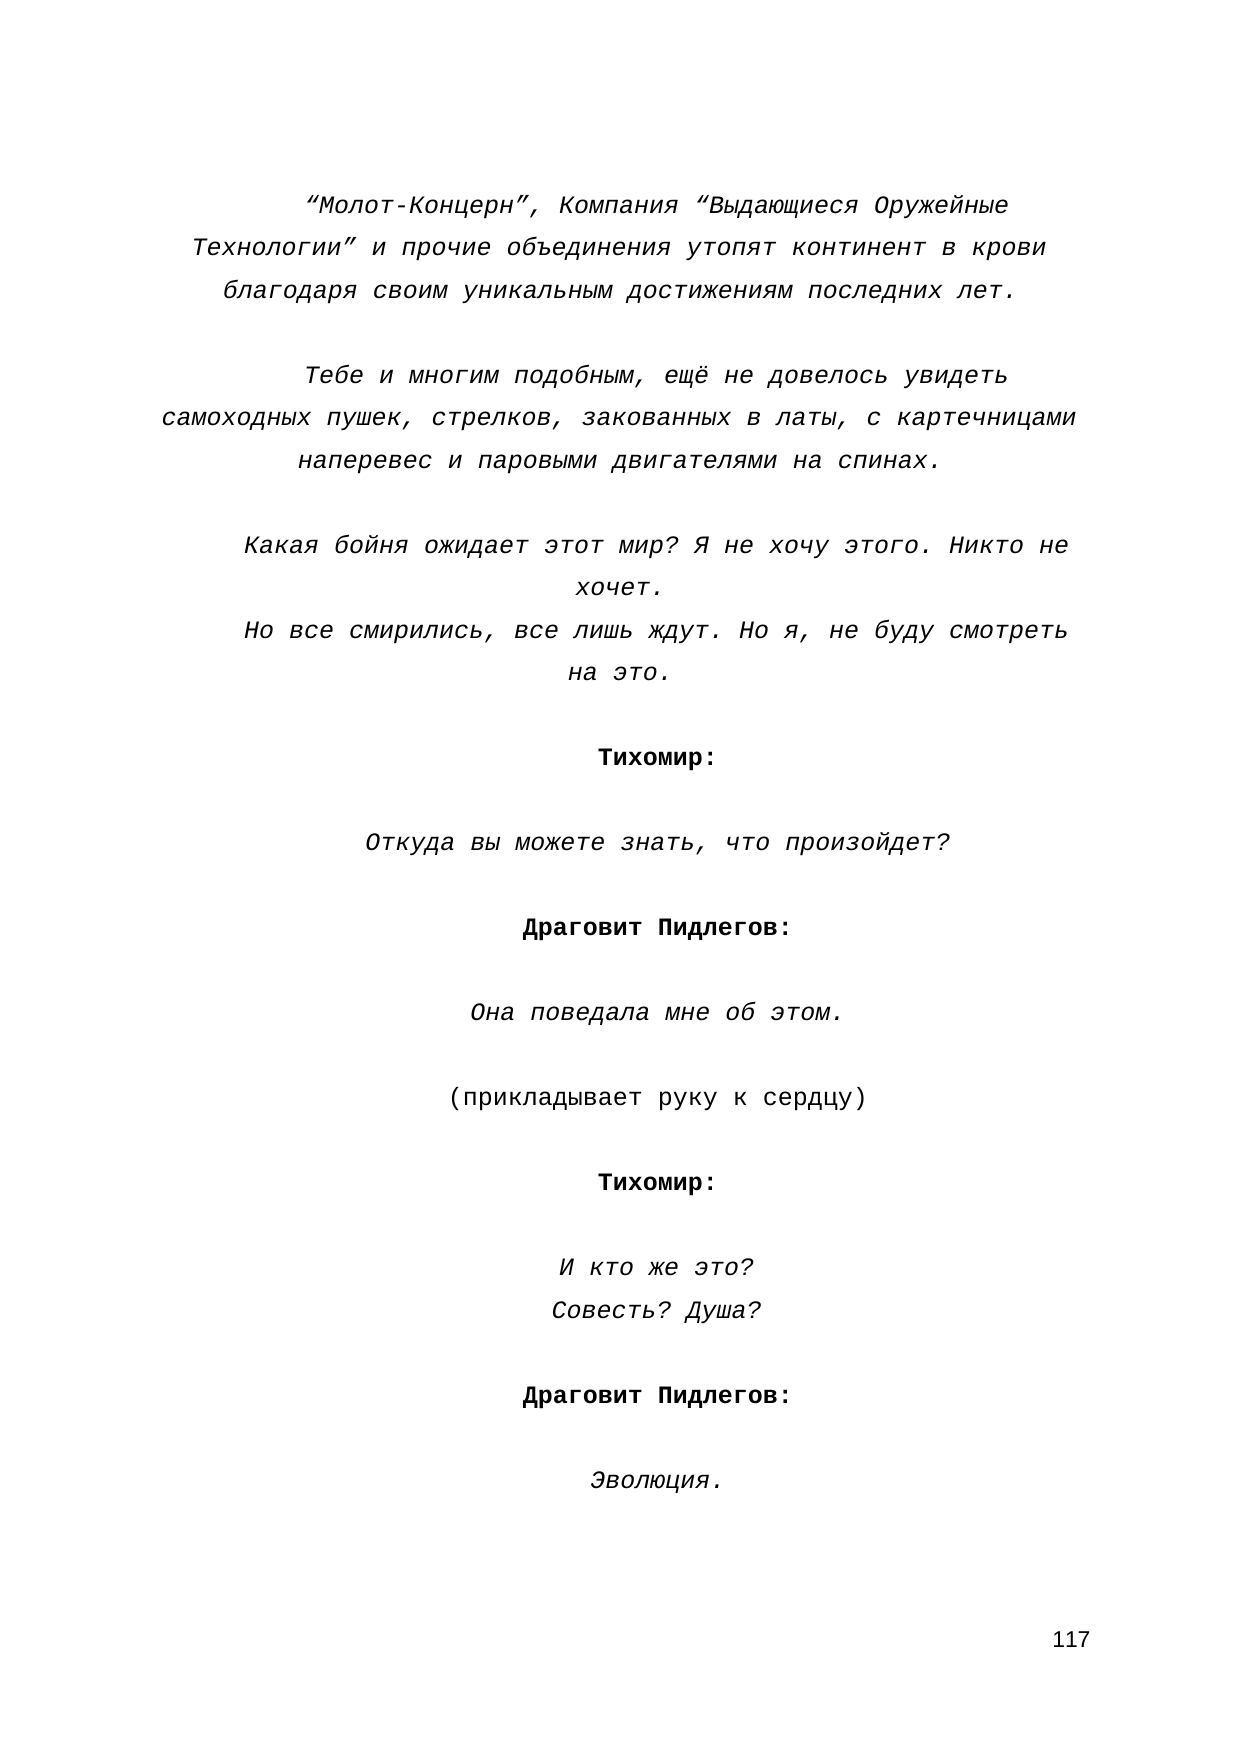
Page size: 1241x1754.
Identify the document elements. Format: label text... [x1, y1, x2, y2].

text Эволюция. [150, 1467, 1090, 1496]
text Тебе и многим подобным, ещё не довелось увидеть самоходных пушек, стрелков, закованных в латы, с картечницами наперевес и паровыми двигателями на спинах. [150, 362, 1090, 476]
text Драговит Пидлегов: [150, 1382, 1090, 1411]
text Она поведала мне об этом. [150, 1000, 1090, 1028]
text Тихомир: [150, 745, 1090, 773]
text Но все смирились, все лишь ждут. Но я, не буду смотреть на это. [150, 617, 1090, 688]
text И кто же это? [150, 1255, 1090, 1283]
text (прикладывает руку к сердцу) [150, 1085, 1090, 1113]
text Тихомир: [150, 1170, 1090, 1198]
text Совесть? Душа? [150, 1297, 1090, 1326]
text Драговит Пидлегов: [150, 915, 1090, 943]
text Какая бойня ожидает этот мир? Я не хочу этого. Никто не хочет. [150, 532, 1090, 603]
text Откуда вы можете знать, что произойдет? [150, 830, 1090, 858]
text “Молот-Концерн”, Компания “Выдающиеся Оружейные Технологии” и прочие объединения утопят континент в крови благодаря своим уникальным достижениям последних лет. [150, 192, 1090, 306]
